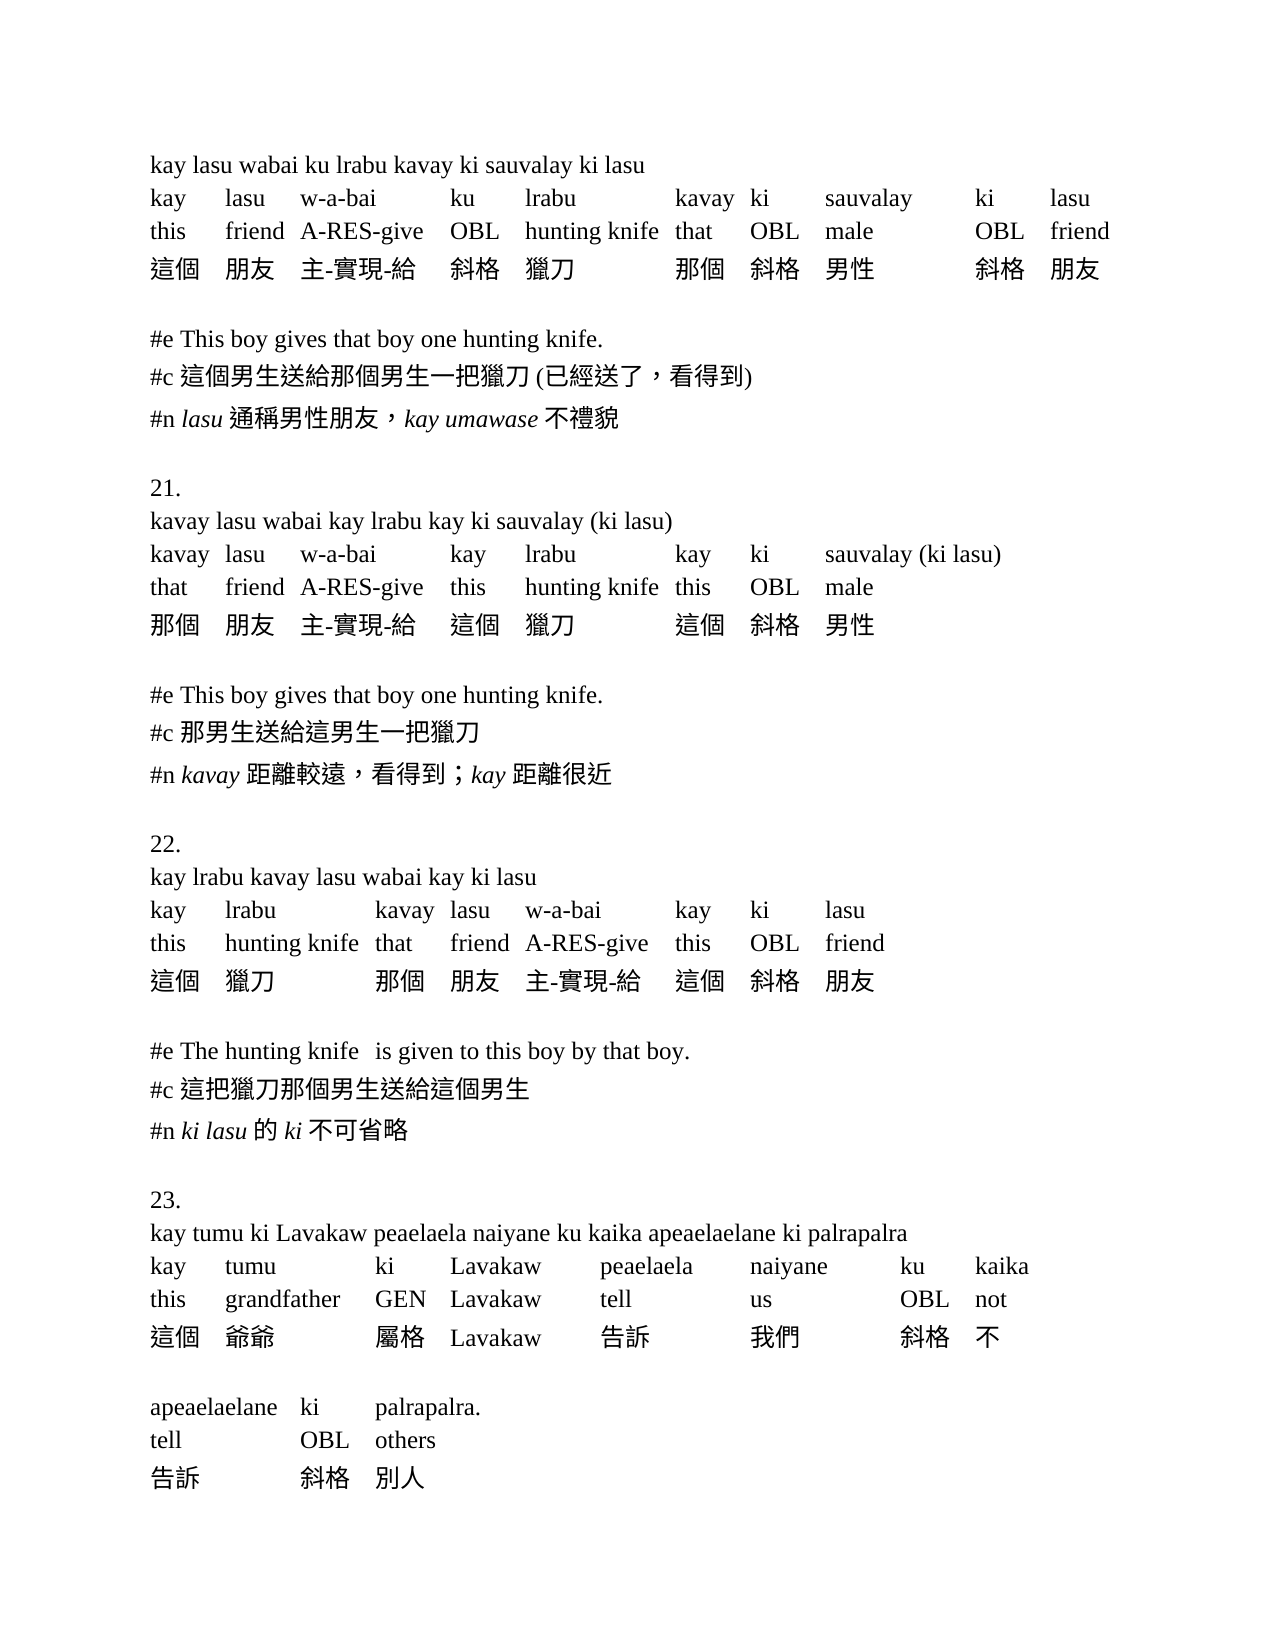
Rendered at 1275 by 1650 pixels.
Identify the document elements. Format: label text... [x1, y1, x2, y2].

text #c 這個男生送給那個男生一把獵刀 (已經送了，看得到) [150, 357, 1125, 393]
text tell OBL others [150, 1425, 1125, 1454]
text #n kavay 距離較遠，看得到；kay 距離很近 [150, 754, 1125, 791]
text #n ki lasu 的 ki 不可省略 [150, 1111, 1125, 1147]
text that friend A-RES-give this hunting knife this OBL male [150, 572, 1125, 601]
text 這個 朋友 主-實現-給 斜格 獵刀 那個 斜格 男性 斜格 朋友 [150, 249, 1125, 285]
text 告訴 斜格 別人 [150, 1458, 1125, 1494]
text apeaelaelane ki palrapalra. [150, 1392, 1125, 1421]
text 22. [150, 829, 1125, 858]
text #c 那男生送給這男生一把獵刀 [150, 713, 1125, 749]
text #e This boy gives that boy one hunting knife. [150, 324, 1125, 352]
text this friend A-RES-give OBL hunting knife that OBL male OBL friend [150, 216, 1125, 245]
text kay lrabu kavay lasu wabai kay ki lasu [150, 862, 1125, 891]
text kavay lasu w-a-bai kay lrabu kay ki sauvalay (ki lasu) [150, 539, 1125, 568]
text kay lasu w-a-bai ku lrabu kavay ki sauvalay ki lasu [150, 183, 1125, 212]
text 21. [150, 473, 1125, 502]
text 這個 獵刀 那個 朋友 主-實現-給 這個 斜格 朋友 [150, 961, 1125, 998]
text #c 這把獵刀那個男生送給這個男生 [150, 1069, 1125, 1105]
text this grandfather GEN Lavakaw tell us OBL not [150, 1284, 1125, 1313]
text kay tumu ki Lavakaw peaelaela naiyane ku kaika [150, 1251, 1125, 1280]
text kavay lasu wabai kay lrabu kay ki sauvalay (ki lasu) [150, 506, 1125, 535]
text #e The hunting knife is given to this boy by that boy. [150, 1036, 1125, 1065]
text #e This boy gives that boy one hunting knife. [150, 680, 1125, 709]
text 那個 朋友 主-實現-給 這個 獵刀 這個 斜格 男性 [150, 605, 1125, 641]
text kay lrabu kavay lasu w-a-bai kay ki lasu [150, 895, 1125, 924]
text 這個 爺爺 屬格 Lavakaw 告訴 我們 斜格 不 [150, 1317, 1125, 1354]
text #n lasu 通稱男性朋友，kay umawase 不禮貌 [150, 398, 1125, 435]
text 23. [150, 1185, 1125, 1214]
text kay tumu ki Lavakaw peaelaela naiyane ku kaika apeaelaelane ki palrapalra [150, 1218, 1125, 1247]
text this hunting knife that friend A-RES-give this OBL friend [150, 928, 1125, 957]
text kay lasu wabai ku lrabu kavay ki sauvalay ki lasu [150, 150, 1125, 179]
